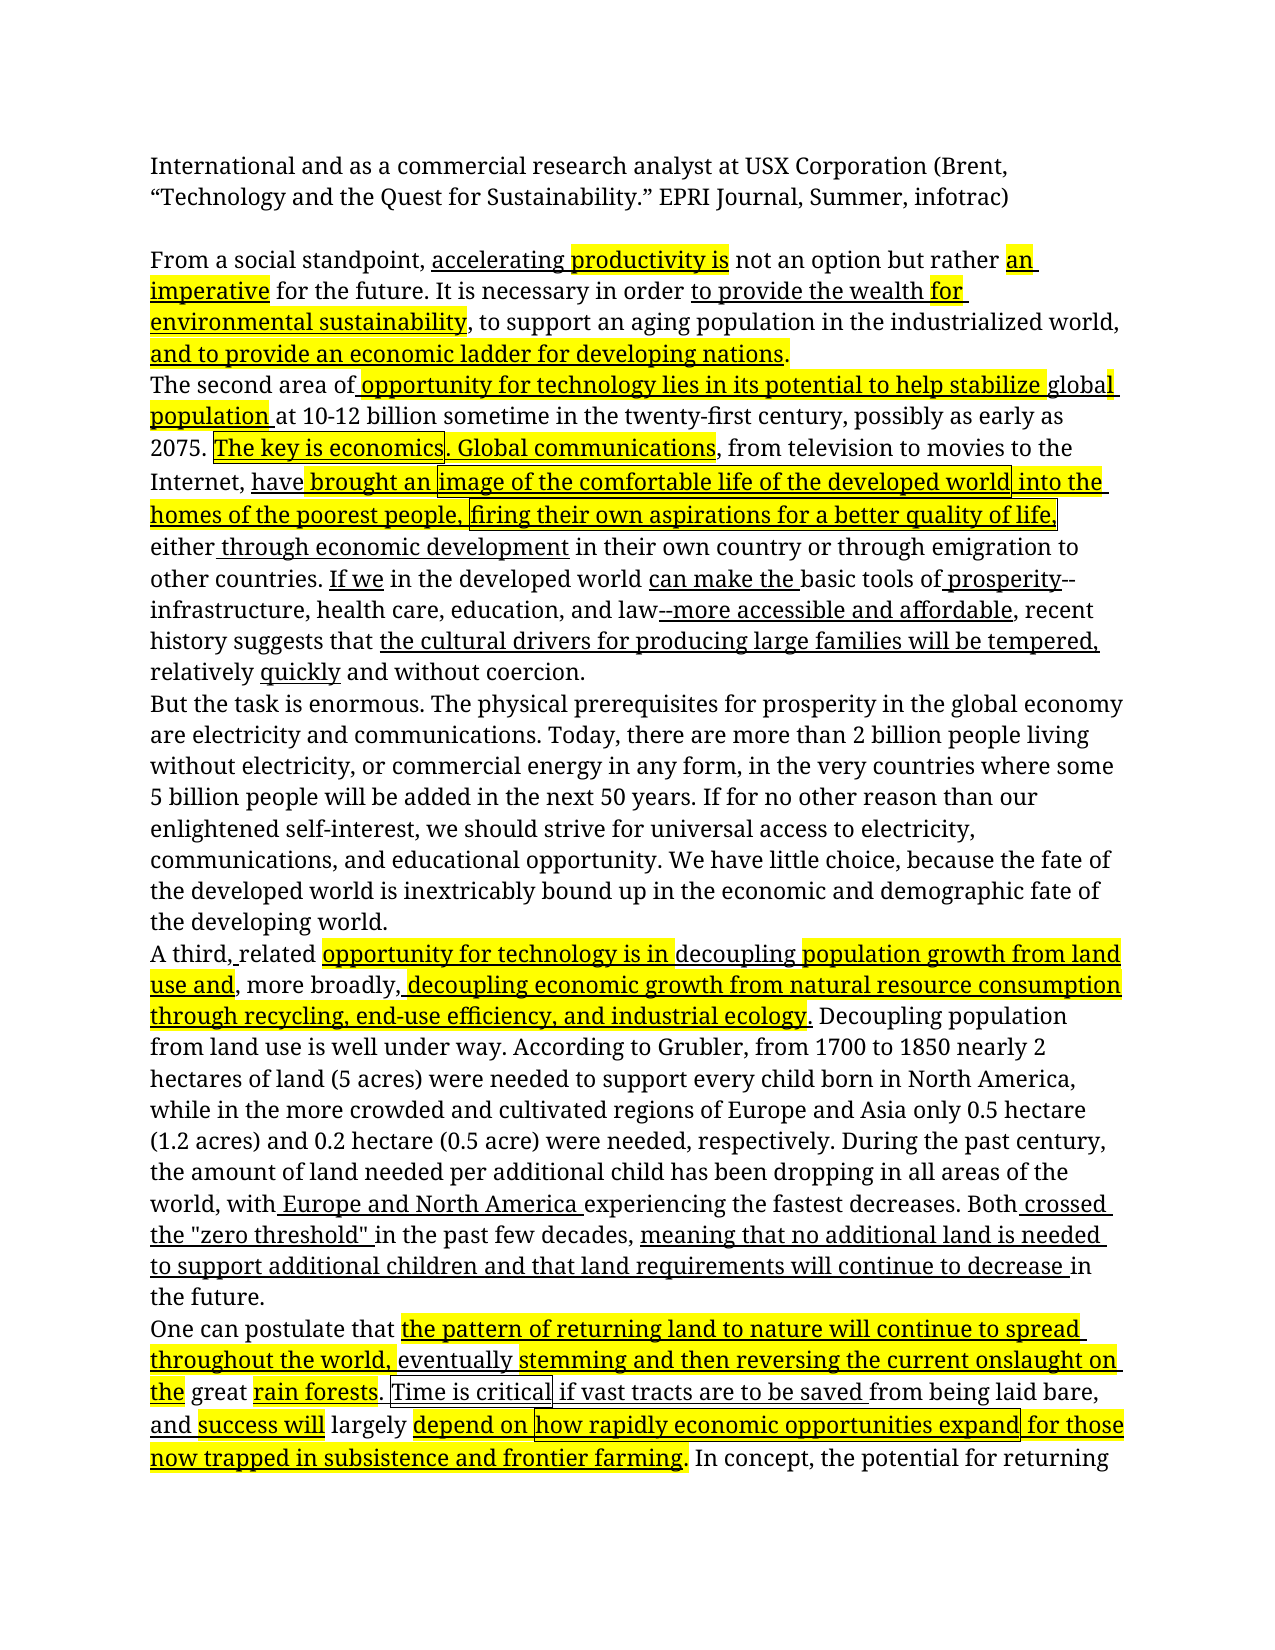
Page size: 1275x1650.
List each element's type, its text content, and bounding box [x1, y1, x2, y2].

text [150, 1312, 1125, 1473]
text A third, related opportunity for technology is in decoupling population growth from land use and, more broadly, decoupling economic growth from natural resource consumption through recycling, end-use efficiency, and industrial ecology. Decoupling population from land use is well under way. According to Grubler, from 1700 to 1850 nearly 2 hectares of land (5 acres) were needed to support every child born in North America, while in the more crowded and cultivated regions of Europe and Asia only 0.5 hectare (1.2 acres) and 0.2 hectare (0.5 acre) were needed, respectively. During the past century, the amount of land needed per additional child has been dropping in all areas of the world, with Europe and North America experiencing the fastest decreases. Both crossed the "zero threshold" in the past few decades, meaning that no additional land is needed to support additional children and that land requirements will continue to decrease in the future. [150, 937, 1125, 1312]
text The second area of opportunity for technology lies in its potential to help stabilize global population at 10-12 billion sometime in the twenty-first century, possibly as early as 2075. The key is economics. Global communications, from television to movies to the Internet, have brought an image of the comfortable life of the developed world into the homes of the poorest people, firing their own aspirations for a better quality of life, either through economic development in their own country or through emigration to other countries. If we in the developed world can make the basic tools of prosperity--infrastructure, health care, education, and law--more accessible and affordable, recent history suggests that the cultural drivers for producing large families will be tempered, relatively quickly and without coercion. [150, 369, 1125, 687]
text From a social standpoint, accelerating productivity is not an option but rather an imperative for the future. It is necessary in order to provide the wealth for environmental sustainability, to support an aging population in the industrialized world, and to provide an economic ladder for developing nations. [150, 244, 1125, 369]
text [150, 150, 1125, 212]
text But the task is enormous. The physical prerequisites for prosperity in the global economy are electricity and communications. Today, there are more than 2 billion people living without electricity, or commercial energy in any form, in the very countries where some 5 billion people will be added in the next 50 years. If for no other reason than our enlightened self-interest, we should strive for universal access to electricity, communications, and educational opportunity. We have little choice, because the fate of the developed world is inextricably bound up in the economic and demographic fate of the developing world. [150, 687, 1125, 937]
